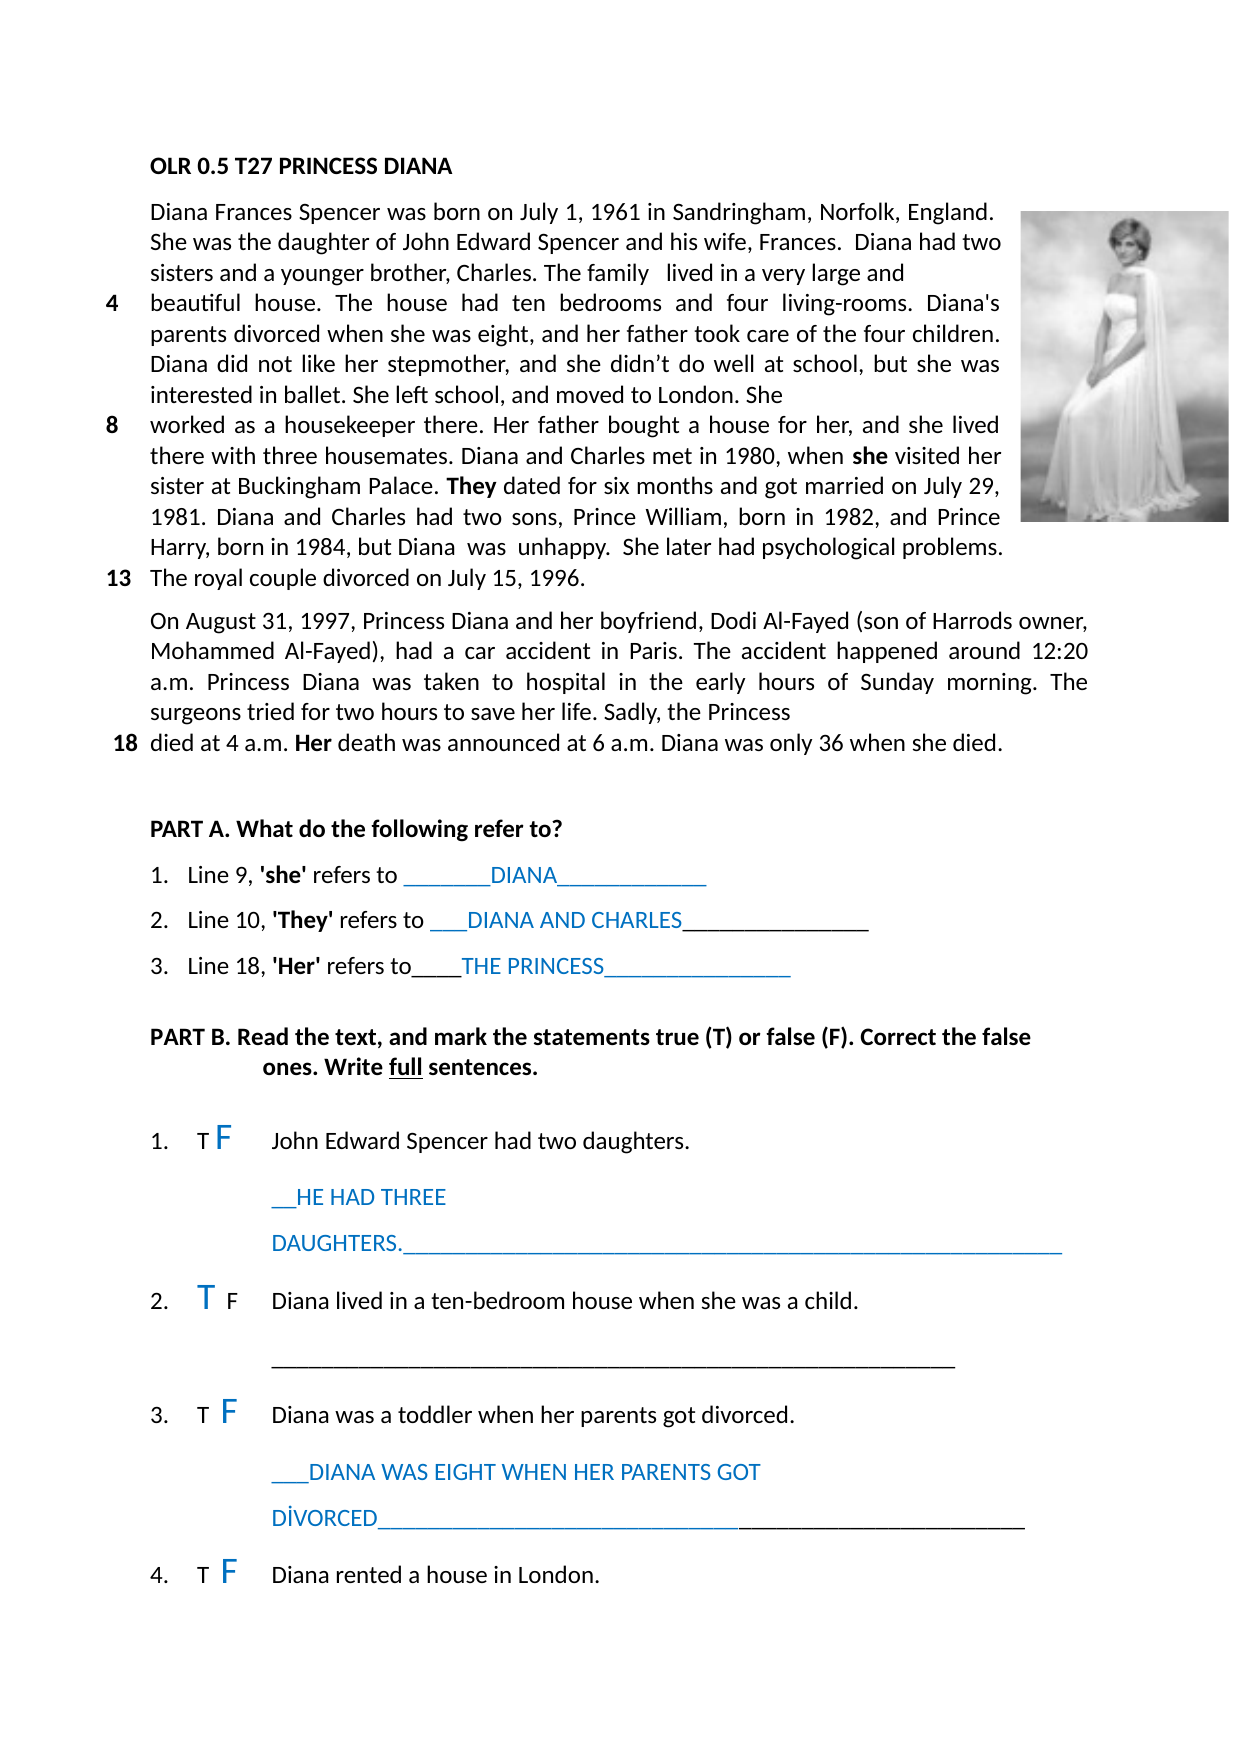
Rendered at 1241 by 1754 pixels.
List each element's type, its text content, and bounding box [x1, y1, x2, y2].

list Line 9, 'she' refers to _______DIANA____________ [150, 859, 1090, 889]
text 13 The royal couple divorced on July 15, 1996. [106, 562, 1090, 592]
list Line 18, 'Her' refers to____THE PRINCESS_______________ [150, 950, 1090, 981]
list Line 10, 'They' refers to ___DIANA AND CHARLES_______________ [150, 904, 1090, 935]
list T F John Edward Spencer had two daughters. [150, 1113, 1090, 1158]
list T F Diana rented a house in London. [150, 1547, 1090, 1593]
text 18 died at 4 a.m. Her death was announced at 6 a.m. Diana was only 36 when she died. [112, 727, 1090, 758]
text __HE HAD THREE DAUGHTERS._____________________________________________________ [150, 1181, 1090, 1258]
picture [1020, 211, 1229, 522]
list T F Diana was a toddler when her parents got divorced. [150, 1387, 1090, 1433]
text On August 31, 1997, Princess Diana and her boyfriend, Dodi Al-Fayed (son of Harrods owner, Mohammed Al-Fayed), had a car accident in Paris. The accident happened around 12:20 a.m. Princess Diana was taken to hospital in the early hours of Sunday morning. The surgeons tried for two hours to save her life. Sadly, the Princess [150, 605, 1090, 727]
text _______________________________________________________ [150, 1342, 1090, 1372]
text 8 worked as a housekeeper there. Her father bought a house for her, and she lived there with three housemates. Diana and Charles met in 1980, when she visited her sister at Buckingham Palace. They dated for six months and got married on July 29, 1981. Diana and Charles had two sons, Prince William, born in 1982, and Prince Harry, born in 1984, but Diana was unhappy. She later had psychological problems. [106, 409, 1090, 562]
text ___DIANA WAS EIGHT WHEN HER PARENTS GOT DİVORCED____________________________________________________ [150, 1456, 1090, 1532]
text OLR 0.5 T27 PRINCESS DIANA [150, 150, 1090, 181]
text PART A. What do the following refer to? [150, 813, 1090, 844]
text 4 beautiful house. The house had ten bedrooms and four living-rooms. Diana's parents divorced when she was eight, and her father took care of the four children. Diana did not like her stepmother, and she didn’t do well at school, but she was interested in ballet. She left school, and moved to London. She [106, 287, 1020, 409]
text PART B. Read the text, and mark the statements true (T) or false (F). Correct the false ones. Write full sentences. [150, 1021, 1090, 1082]
text Diana Frances Spencer was born on July 1, 1961 in Sandringham, Norfolk, England. She was the daughter of John Edward Spencer and his wife, Frances. Diana had two sisters and a younger brother, Charles. The family lived in a very large and [150, 196, 1090, 287]
list T F Diana lived in a ten-bedroom house when she was a child. [150, 1273, 1090, 1319]
